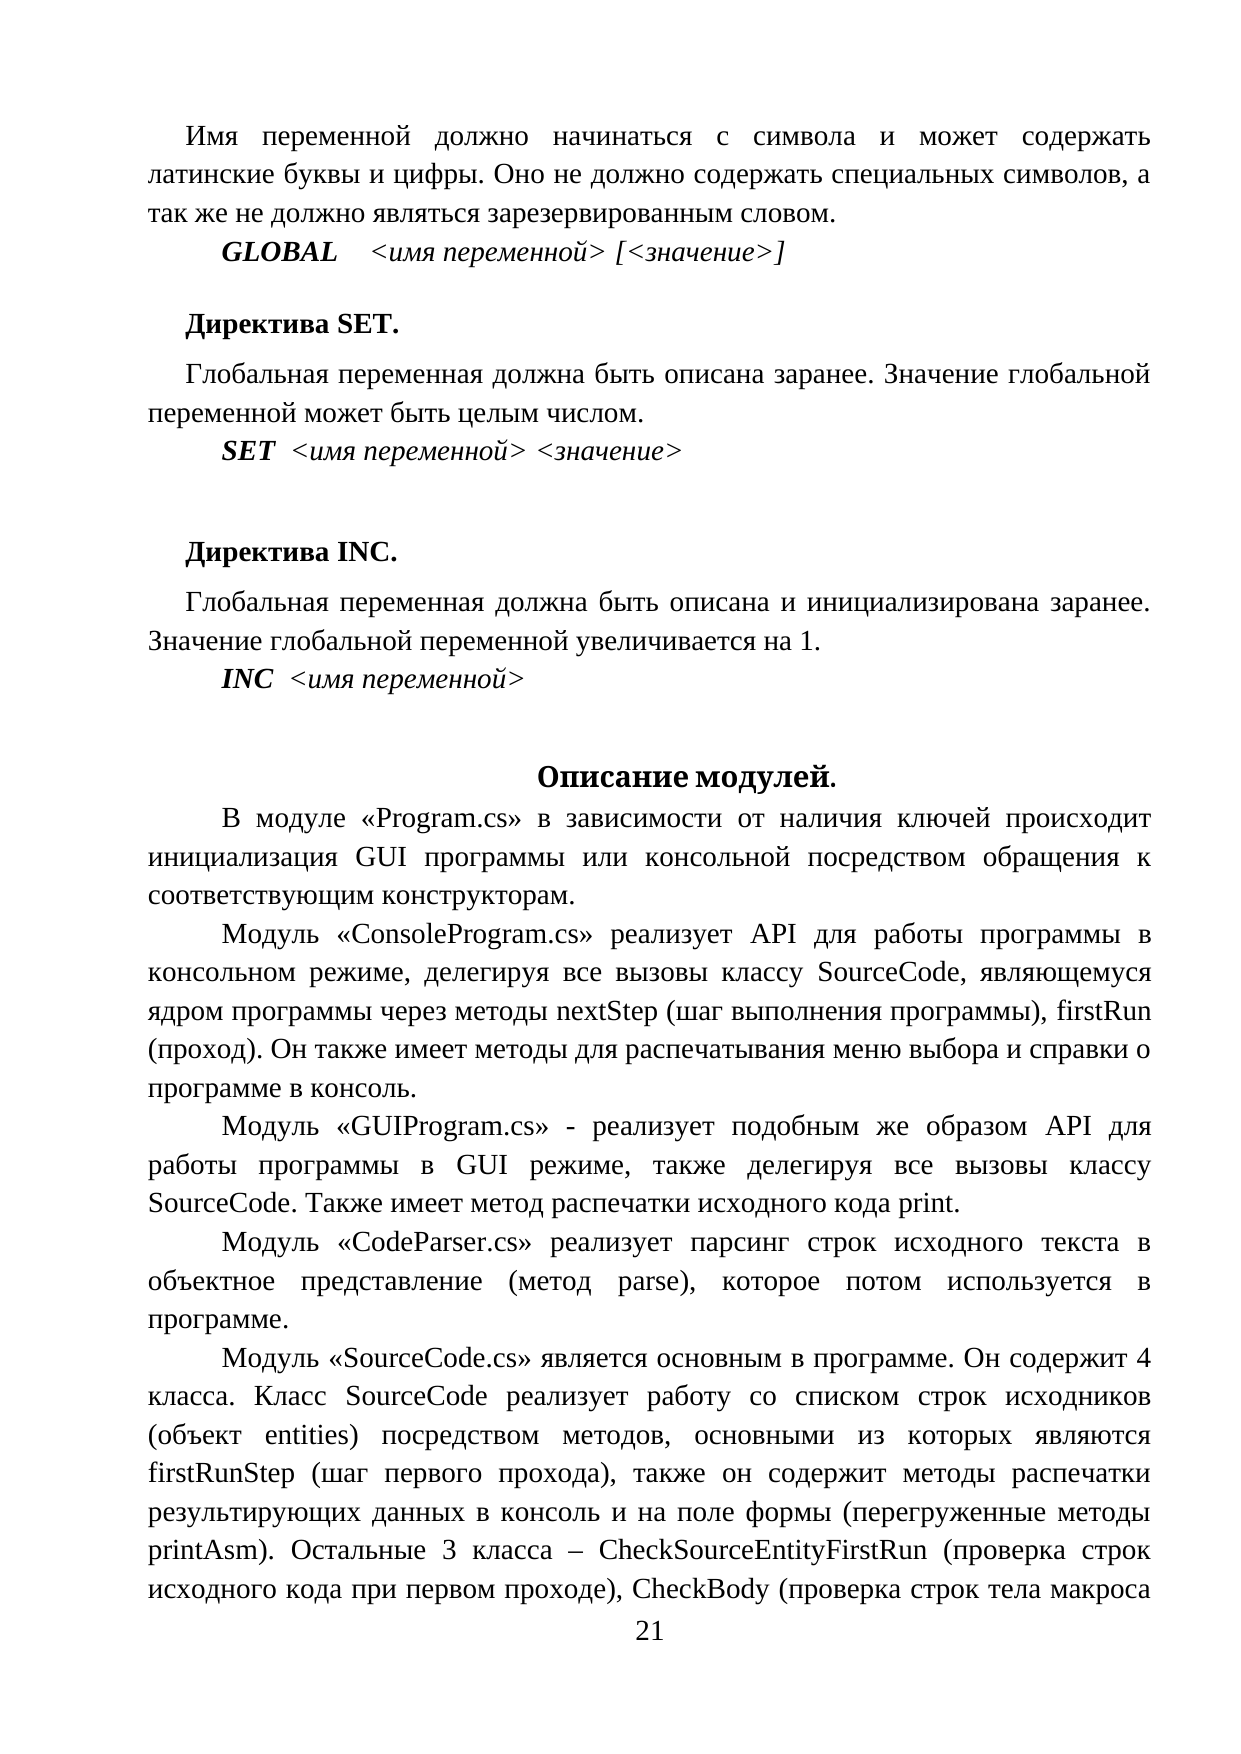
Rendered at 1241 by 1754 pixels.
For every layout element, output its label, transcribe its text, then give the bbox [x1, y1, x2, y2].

text Глобальная переменная должна быть описана и инициализирована заранее. Значение глобальной переменной увеличивается на 1. [148, 584, 1152, 656]
text GLOBAL <имя переменной> [<значение>] [148, 234, 1152, 267]
text В модуле «Program.cs» в зависимости от наличия ключей происходит инициализация GUI программы или консольной посредством обращения к соответствующим конструкторам. [148, 800, 1152, 911]
text Директива SET. [148, 306, 1152, 339]
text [148, 1340, 1152, 1604]
text Директива INC. [148, 534, 1152, 567]
text Глобальная переменная должна быть описана заранее. Значение глобальной переменной может быть целым числом. [148, 356, 1152, 428]
text INC <имя переменной> [148, 661, 1152, 695]
subtitle Описание модулей. [148, 762, 1152, 795]
text Модуль «CodeParser.cs» реализует парсинг строк исходного текста в объектное представление (метод parse), которое потом используется в программе. [148, 1224, 1152, 1335]
text Модуль «GUIProgram.cs» - реализует подобным же образом API для работы программы в GUI режиме, также делегируя все вызовы классу SourceCode. Также имеет метод распечатки исходного кода print. [148, 1108, 1152, 1219]
text Имя переменной должно начинаться с символа и может содержать латинские буквы и цифры. Оно не должно содержать специальных символов, а так же не должно являться зарезервированным словом. [148, 118, 1152, 229]
text Модуль «ConsoleProgram.cs» реализует API для работы программы в консольном режиме, делегируя все вызовы классу SourceCode, являющемуся ядром программы через методы nextStep (шаг выполнения программы), firstRun (проход). Он также имеет методы для распечатывания меню выбора и справки о программе в консоль. [148, 916, 1152, 1103]
text SET <имя переменной> <значение> [148, 433, 1152, 467]
